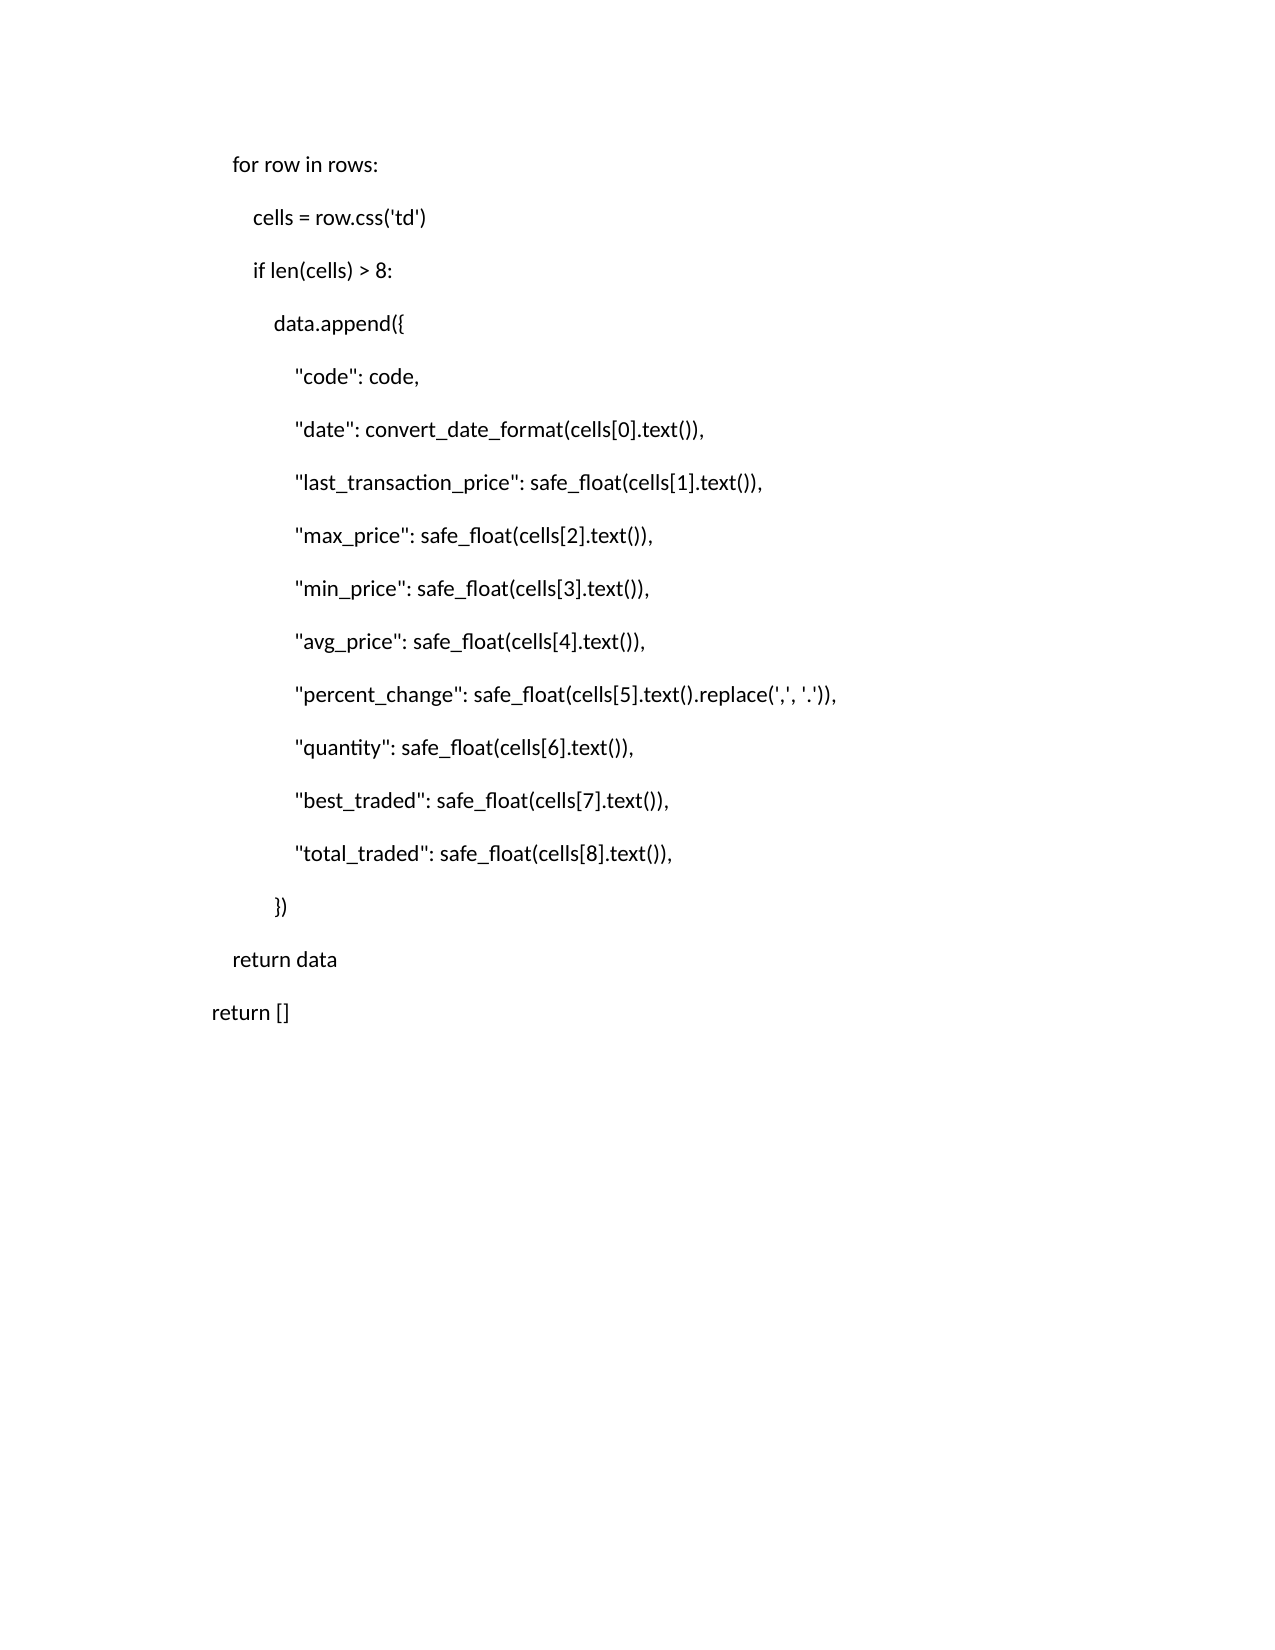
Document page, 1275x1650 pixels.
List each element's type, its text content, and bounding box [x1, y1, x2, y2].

text "total_traded": safe_float(cells[8].text()), [150, 839, 1125, 867]
text "percent_change": safe_float(cells[5].text().replace(',', '.')), [150, 680, 1125, 708]
text "max_price": safe_float(cells[2].text()), [150, 521, 1125, 549]
text }) [150, 892, 1125, 920]
text "quantity": safe_float(cells[6].text()), [150, 733, 1125, 761]
text return [] [150, 998, 1125, 1026]
text "best_traded": safe_float(cells[7].text()), [150, 786, 1125, 814]
text "date": convert_date_format(cells[0].text()), [150, 415, 1125, 443]
text "min_price": safe_float(cells[3].text()), [150, 574, 1125, 602]
text data.append({ [150, 309, 1125, 337]
text "code": code, [150, 362, 1125, 390]
text for row in rows: [150, 150, 1125, 178]
text if len(cells) > 8: [150, 256, 1125, 284]
text cells = row.css('td') [150, 203, 1125, 231]
text return data [150, 945, 1125, 973]
text "avg_price": safe_float(cells[4].text()), [150, 627, 1125, 655]
text "last_transaction_price": safe_float(cells[1].text()), [150, 468, 1125, 496]
